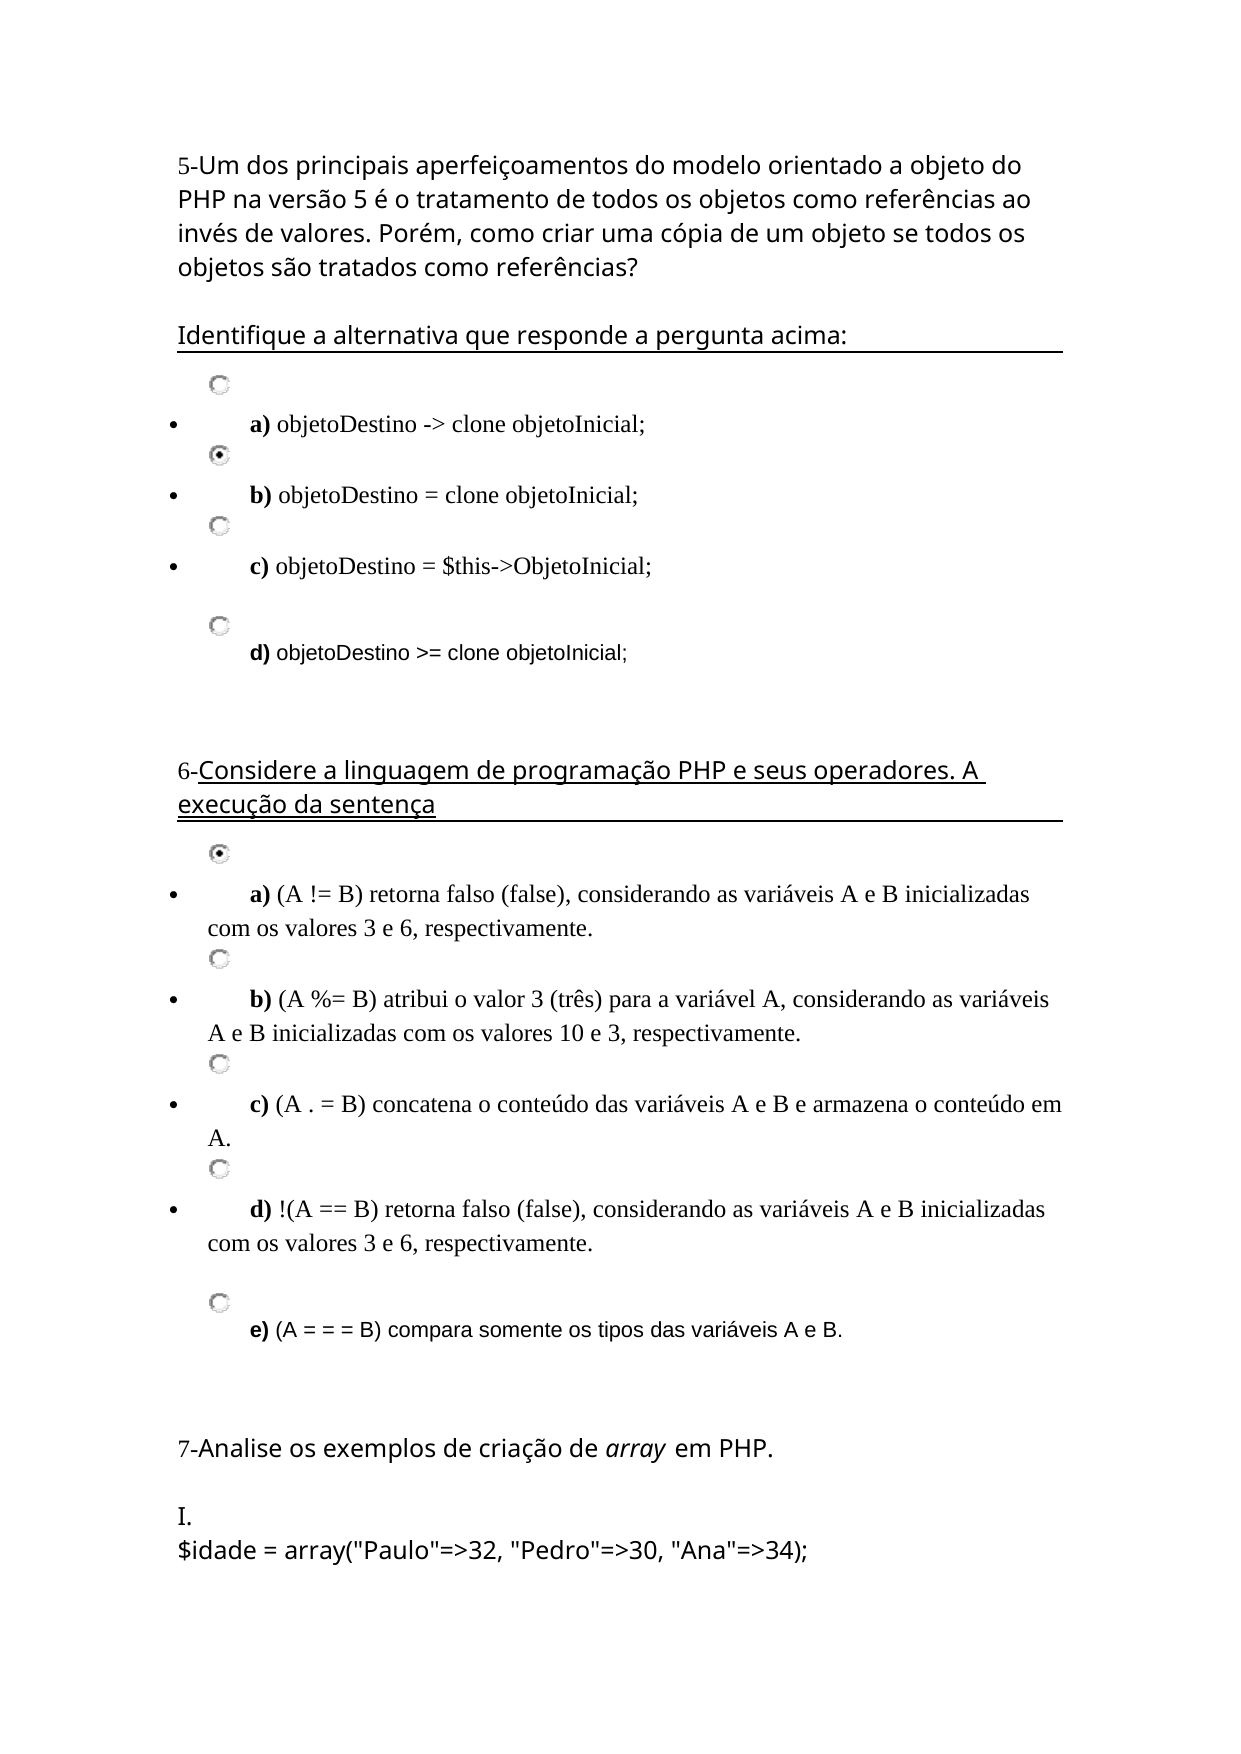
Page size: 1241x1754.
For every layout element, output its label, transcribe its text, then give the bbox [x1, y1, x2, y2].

list b) objetoDestino = clone objetoInicial; [170, 438, 1063, 509]
list c) objetoDestino = $this->ObjetoInicial; [170, 509, 1063, 579]
list a) objetoDestino -> clone objetoInicial; [170, 368, 1063, 438]
text d) objetoDestino >= clone objetoInicial; [207, 609, 1063, 693]
text e) (A = = = B) compara somente os tipos das variáveis A e B. [207, 1286, 1063, 1370]
list b) (A %= B) atribui o valor 3 (três) para a variável A, considerando as variáveis A e B inicializadas com os valores 10 e 3, respectivamente. [170, 942, 1063, 1047]
list d) !(A == B) retorna falso (false), considerando as variáveis A e B inicializadas com os valores 3 e 6, respectivamente. [170, 1152, 1063, 1257]
list c) (A . = B) concatena o conteúdo das variáveis A e B e armazena o conteúdo em A. [170, 1047, 1063, 1152]
text 6-Considere a linguagem de programação PHP e seus operadores. A execução da sentença [177, 753, 1063, 820]
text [177, 1430, 1063, 1601]
text 5-Um dos principais aperfeiçoamentos do modelo orientado a objeto do PHP na versão 5 é o tratamento de todos os objetos como referências ao invés de valores. Porém, como criar uma cópia de um objeto se todos os objetos são tratados como referências? Identifique a alternativa que responde a pergunta acima: [177, 148, 1063, 351]
list a) (A != B) retorna falso (false), considerando as variáveis A e B inicializadas com os valores 3 e 6, respectivamente. [170, 837, 1063, 942]
